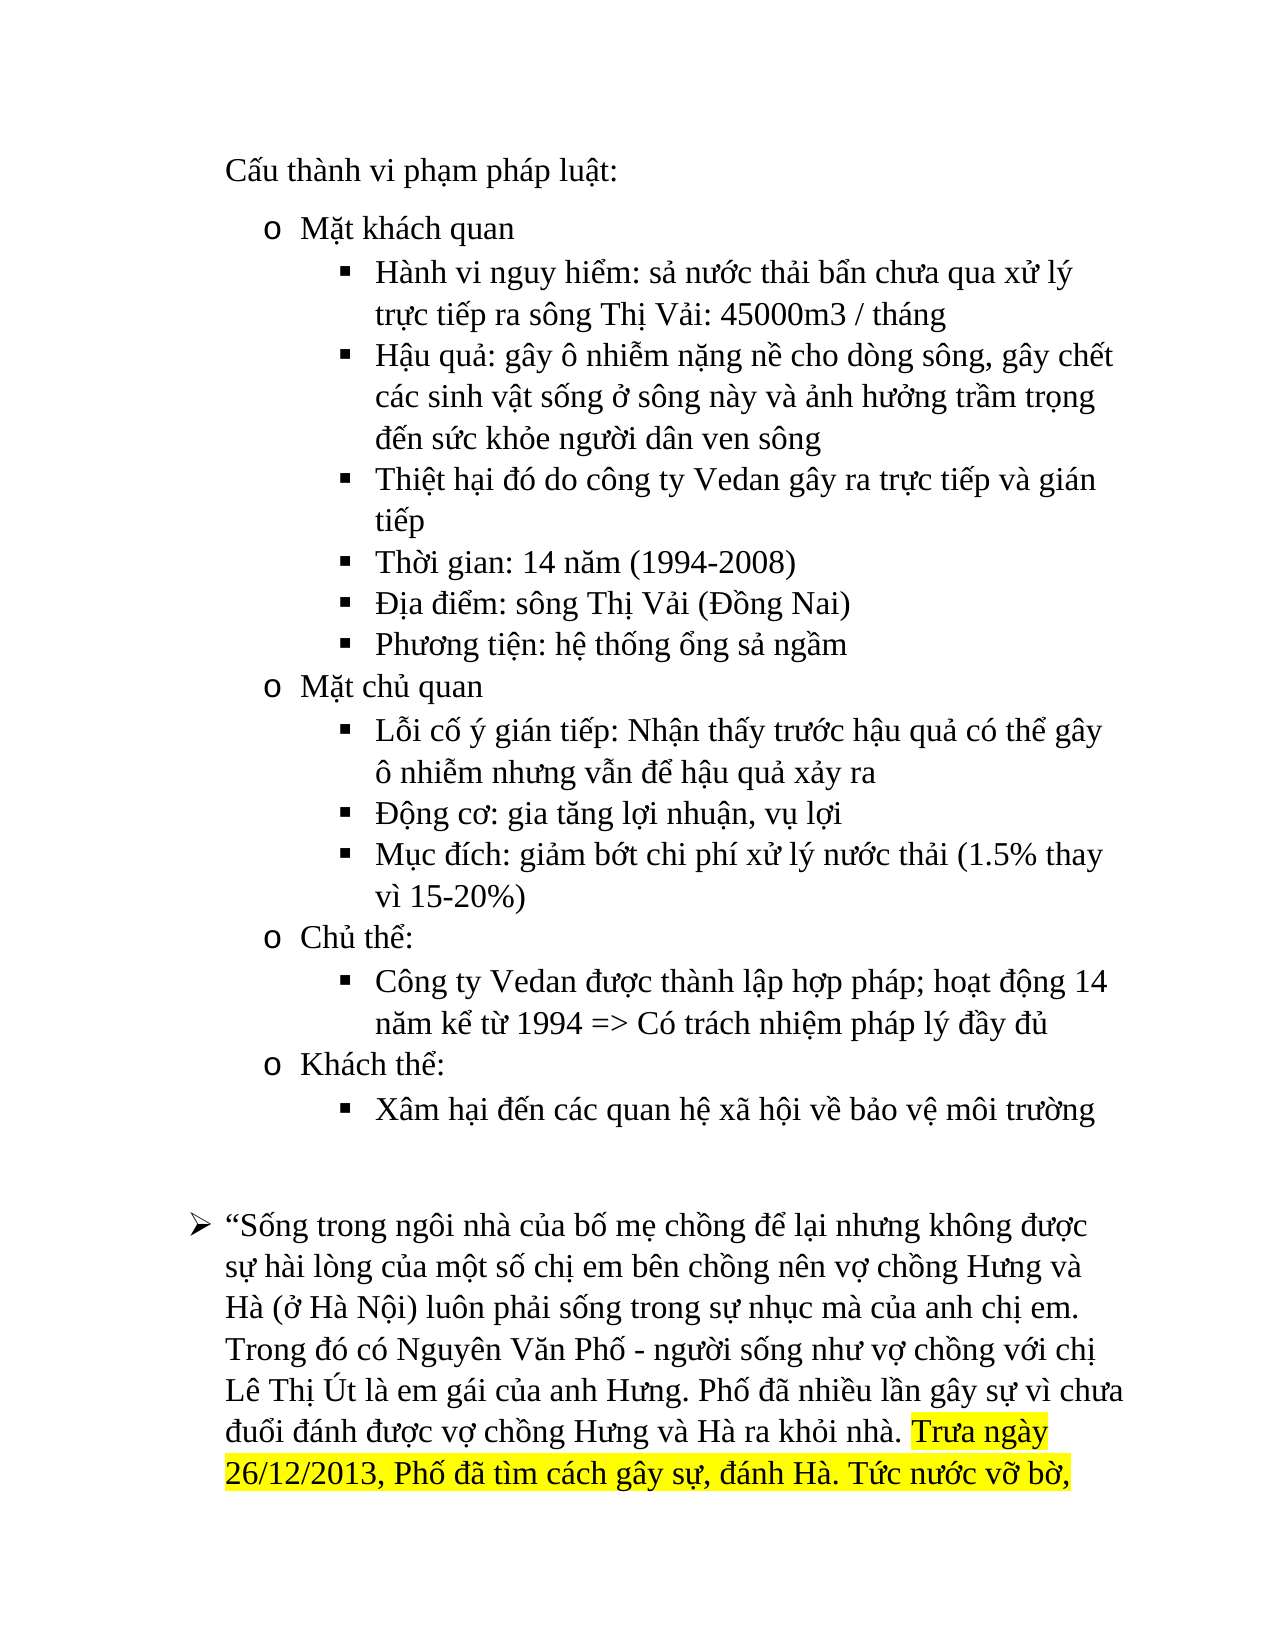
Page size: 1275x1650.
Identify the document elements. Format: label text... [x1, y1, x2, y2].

list Thiệt hại đó do công ty Vedan gây ra trực tiếp và gián tiếp [337, 459, 1125, 539]
list Công ty Vedan được thành lập hợp pháp; hoạt động 14 năm kể từ 1994 => Có trách nhiệm pháp lý đầy đủ [337, 962, 1125, 1041]
list Phương tiện: hệ thống ổng sả ngầm [337, 625, 1125, 663]
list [187, 1205, 1125, 1491]
list Chủ thể: [262, 917, 1125, 958]
list Lỗi cố ý gián tiếp: Nhận thấy trước hậu quả có thể gây ô nhiễm nhưng vẫn để hậu quả xảy ra [337, 711, 1125, 790]
list Địa điểm: sông Thị Vải (Đồng Nai) [337, 583, 1125, 622]
list Xâm hại đến các quan hệ xã hội về bảo vệ môi trường [337, 1089, 1125, 1127]
list Mục đích: giảm bớt chi phí xử lý nước thải (1.5% thay vì 15-20%) [337, 834, 1125, 914]
list Hậu quả: gây ô nhiễm nặng nề cho dòng sông, gây chết các sinh vật sống ở sông này và ảnh hưởng trầm trọng đến sức khỏe người dân ven sông [337, 335, 1125, 456]
text Cấu thành vi phạm pháp luật: [225, 150, 1125, 188]
list Mặt khách quan [262, 208, 1125, 249]
list Khách thể: [262, 1044, 1125, 1086]
list Mặt chủ quan [262, 666, 1125, 707]
list Thời gian: 14 năm (1994-2008) [337, 542, 1125, 580]
list Hành vi nguy hiểm: sả nước thải bẩn chưa qua xử lý trực tiếp ra sông Thị Vải: 45000m3 / tháng [337, 252, 1125, 332]
list Động cơ: gia tăng lợi nhuận, vụ lợi [337, 793, 1125, 832]
